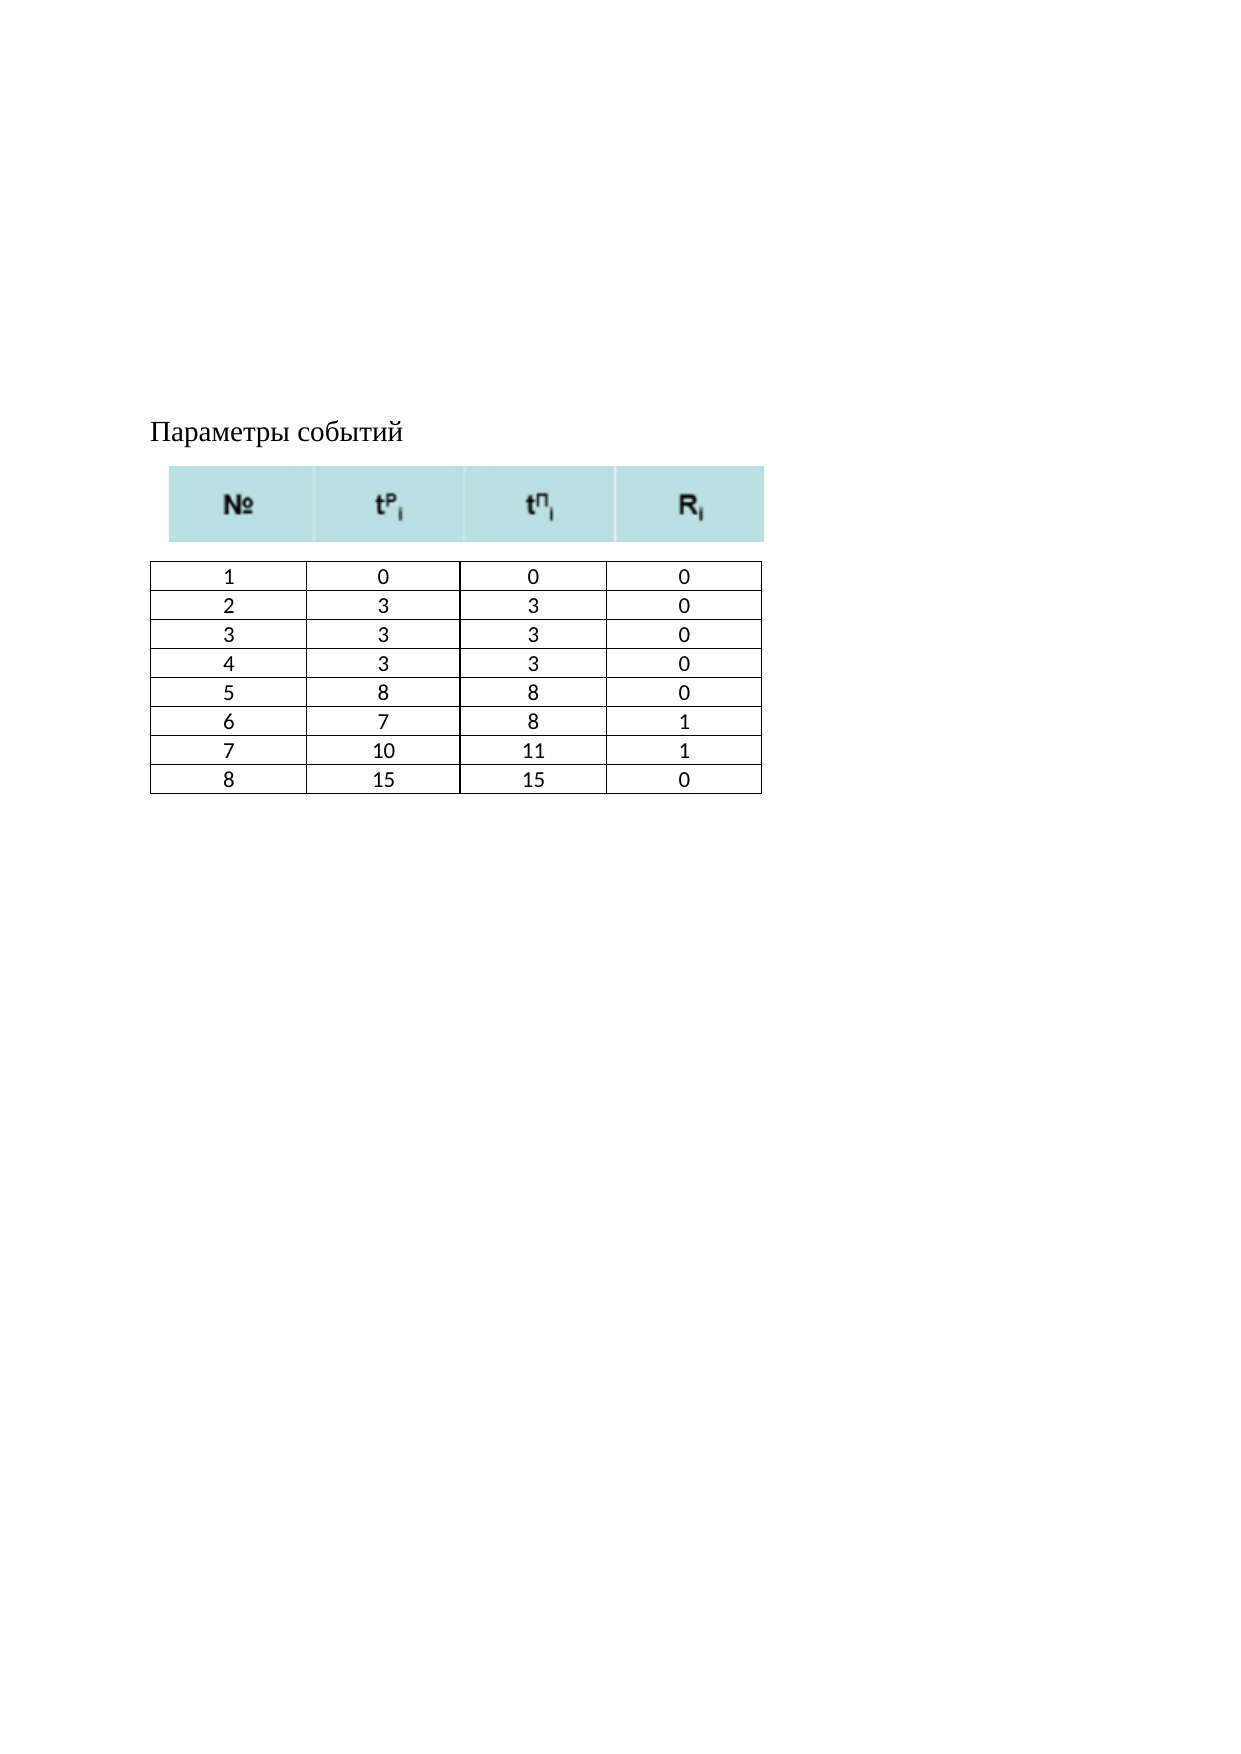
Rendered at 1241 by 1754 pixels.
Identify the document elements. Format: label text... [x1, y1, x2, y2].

table_cell 0 [607, 620, 761, 648]
table_cell 0 [607, 765, 761, 793]
table_cell 1 [607, 707, 761, 735]
table_cell 3 [461, 620, 606, 648]
table_cell 0 [607, 591, 761, 619]
table_cell 15 [307, 765, 459, 793]
table_cell 3 [307, 649, 459, 677]
table_cell 0 [607, 678, 761, 706]
table_cell 8 [307, 678, 459, 706]
table_cell 15 [461, 765, 606, 793]
table_cell 3 [151, 620, 306, 648]
table_cell 3 [461, 591, 606, 619]
table_header 0 [461, 562, 606, 590]
table_cell 8 [151, 765, 306, 793]
table_cell 0 [607, 649, 761, 677]
table_cell 1 [607, 736, 761, 764]
table_header 0 [607, 562, 761, 590]
table_header 0 [307, 562, 459, 590]
table_cell 5 [151, 678, 306, 706]
table_cell 10 [307, 736, 459, 764]
text Параметры событий [150, 414, 1090, 448]
table_cell 3 [307, 620, 459, 648]
table_cell 8 [461, 678, 606, 706]
table_cell 3 [307, 591, 459, 619]
table_cell 2 [151, 591, 306, 619]
table_cell 7 [307, 707, 459, 735]
table_cell 11 [461, 736, 606, 764]
table_header 1 [151, 562, 306, 590]
table_cell 6 [151, 707, 306, 735]
table_cell 3 [461, 649, 606, 677]
table_cell 4 [151, 649, 306, 677]
table_cell 8 [461, 707, 606, 735]
table_cell 7 [151, 736, 306, 764]
